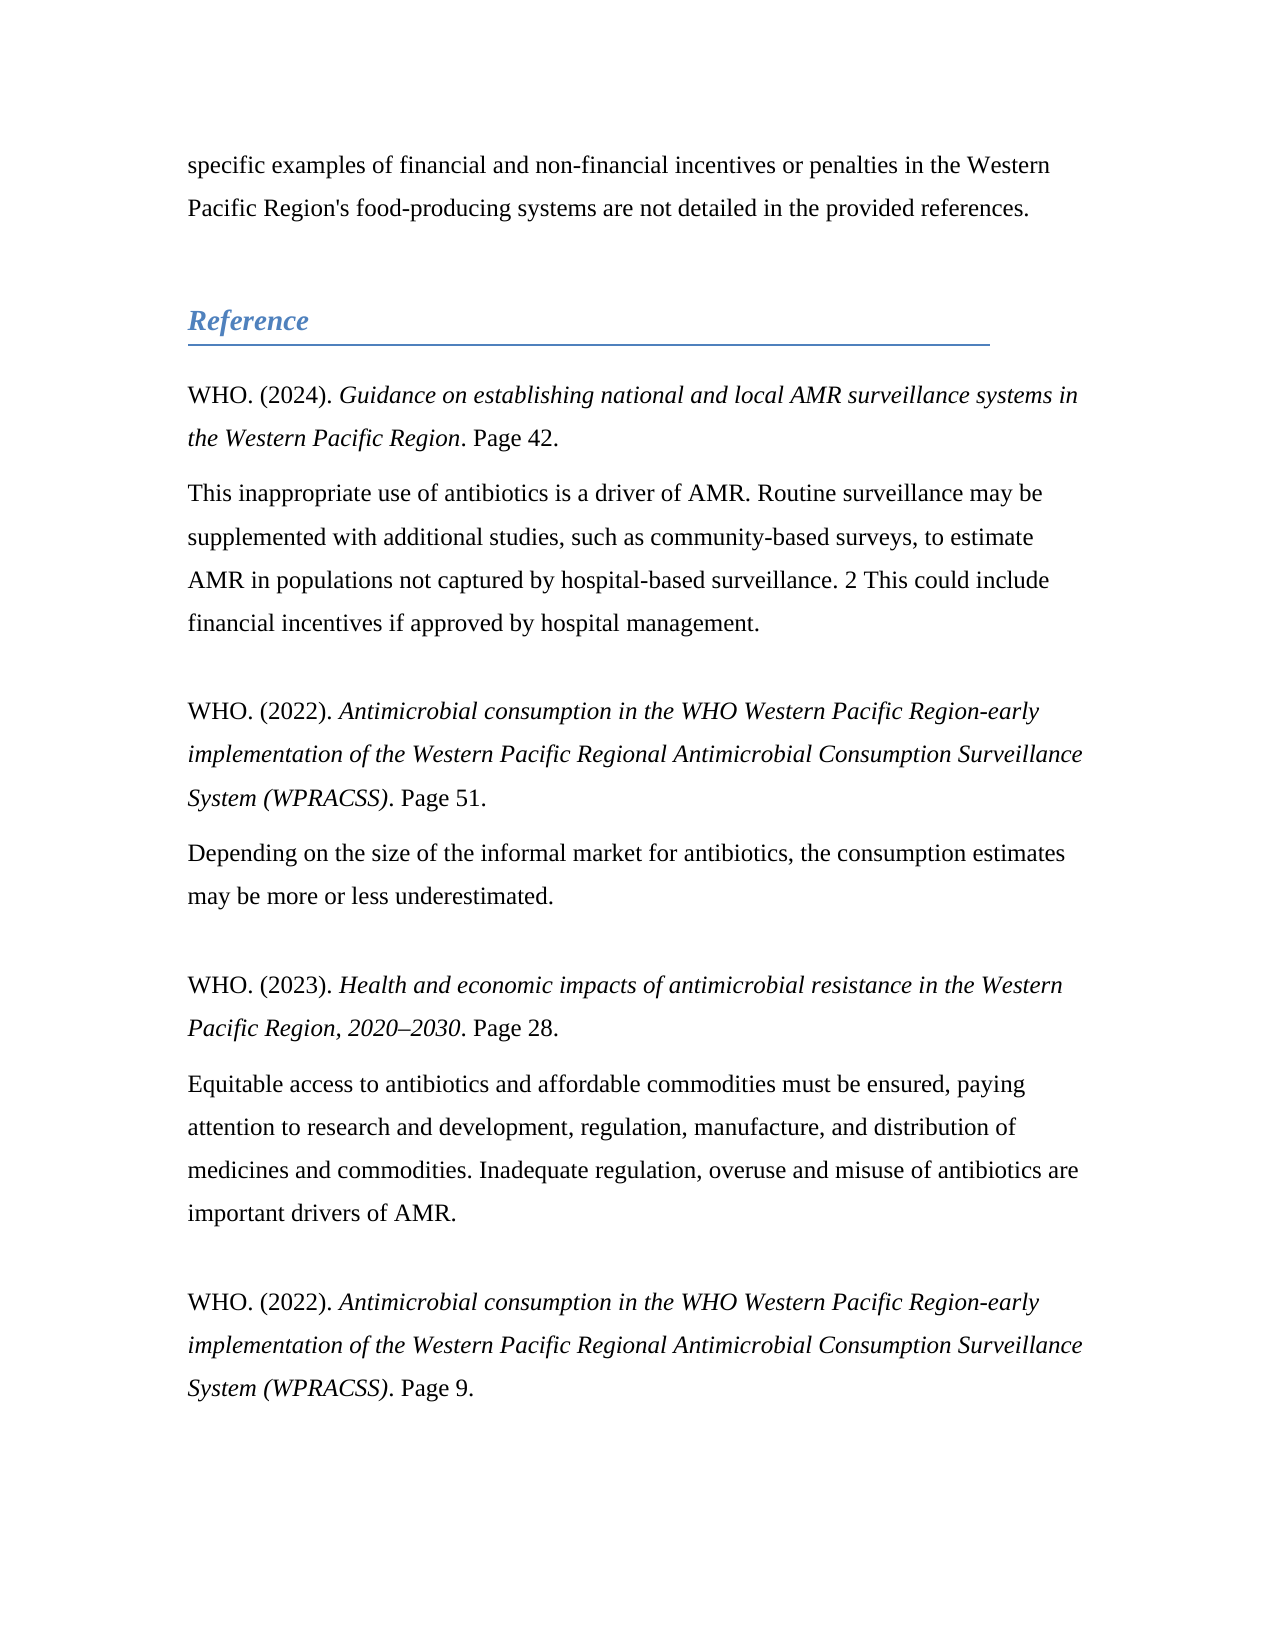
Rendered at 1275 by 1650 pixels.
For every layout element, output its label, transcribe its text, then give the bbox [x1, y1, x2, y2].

text WHO. (2024). Guidance on establishing national and local AMR surveillance systems in the Western Pacific Region. Page 42. [187, 380, 1087, 452]
text This inappropriate use of antibiotics is a driver of AMR. Routine surveillance may be supplemented with additional studies, such as community-based surveys, to estimate AMR in populations not captured by hospital-based surveillance. 2 This could include financial incentives if approved by hospital management. [187, 478, 1087, 637]
text WHO. (2023). Health and economic impacts of antimicrobial resistance in the Western Pacific Region, 2020–2030. Page 28. [187, 970, 1087, 1042]
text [187, 150, 1087, 222]
text Equitable access to antibiotics and affordable commodities must be ensured, paying attention to research and development, regulation, manufacture, and distribution of medicines and commodities. Inadequate regulation, overuse and misuse of antibiotics are important drivers of AMR. [187, 1069, 1087, 1227]
text Depending on the size of the informal market for antibiotics, the consumption estimates may be more or less underestimated. [187, 838, 1087, 910]
text WHO. (2022). Antimicrobial consumption in the WHO Western Pacific Region-early implementation of the Western Pacific Regional Antimicrobial Consumption Surveillance System (‎WPRACSS)‎. Page 51. [187, 696, 1087, 811]
text Reference [187, 303, 990, 346]
text WHO. (2022). Antimicrobial consumption in the WHO Western Pacific Region-early implementation of the Western Pacific Regional Antimicrobial Consumption Surveillance System (‎WPRACSS)‎. Page 9. [187, 1287, 1087, 1402]
